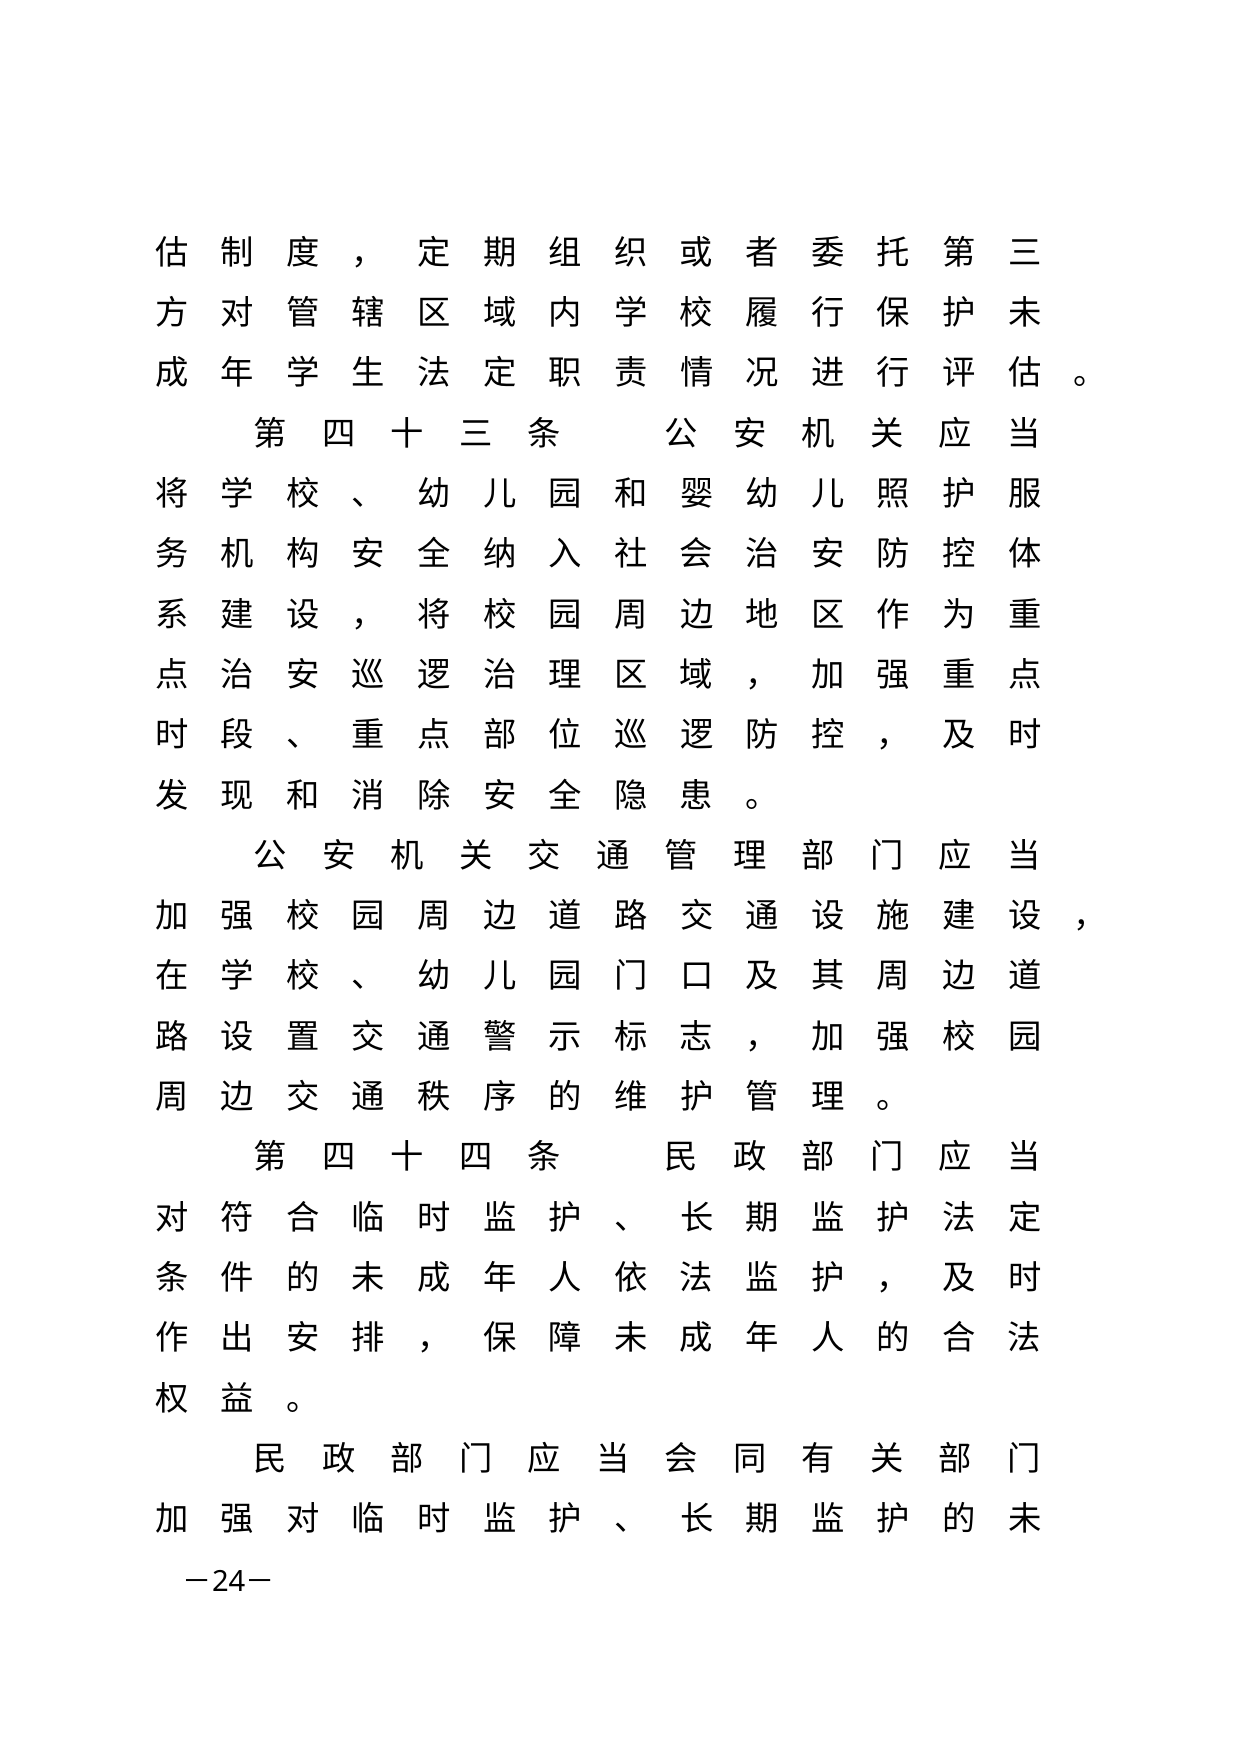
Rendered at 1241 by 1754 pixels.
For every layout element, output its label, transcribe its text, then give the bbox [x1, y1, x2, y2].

text 第四十三条 公安机关应当将学校、幼儿园和婴幼儿照护服务机构安全纳入社会治安防控体系建设，将校园周边地区作为重点治安巡逻治理区域，加强重点时段、重点部位巡逻防控，及时发现和消除安全隐患。 [155, 400, 1073, 823]
text 公安机关交通管理部门应当加强校园周边道路交通设施建设，在学校、幼儿园门口及其周边道路设置交通警示标志，加强校园周边交通秩序的维护管理。 [155, 823, 1073, 1124]
text 第四十二条 教育行政部门应当建立未成年学生保护工作评估制度，定期组织或者委托第三方对管辖区域内学校履行保护未成年学生法定职责情况进行评估。 [155, 219, 1073, 400]
text 民政部门应当会同有关部门加强对临时监护、长期监护的未成年人的保障，落实生活、教育、安全、医疗康复等保障措施，对长期监护的未成年人在其成年后按照规定给予就业扶持、住房保障、社会救助等。 [155, 1426, 1073, 1546]
text 第四十四条 民政部门应当对符合临时监护、长期监护法定条件的未成年人依法监护，及时作出安排，保障未成年人的合法权益。 [155, 1124, 1073, 1426]
